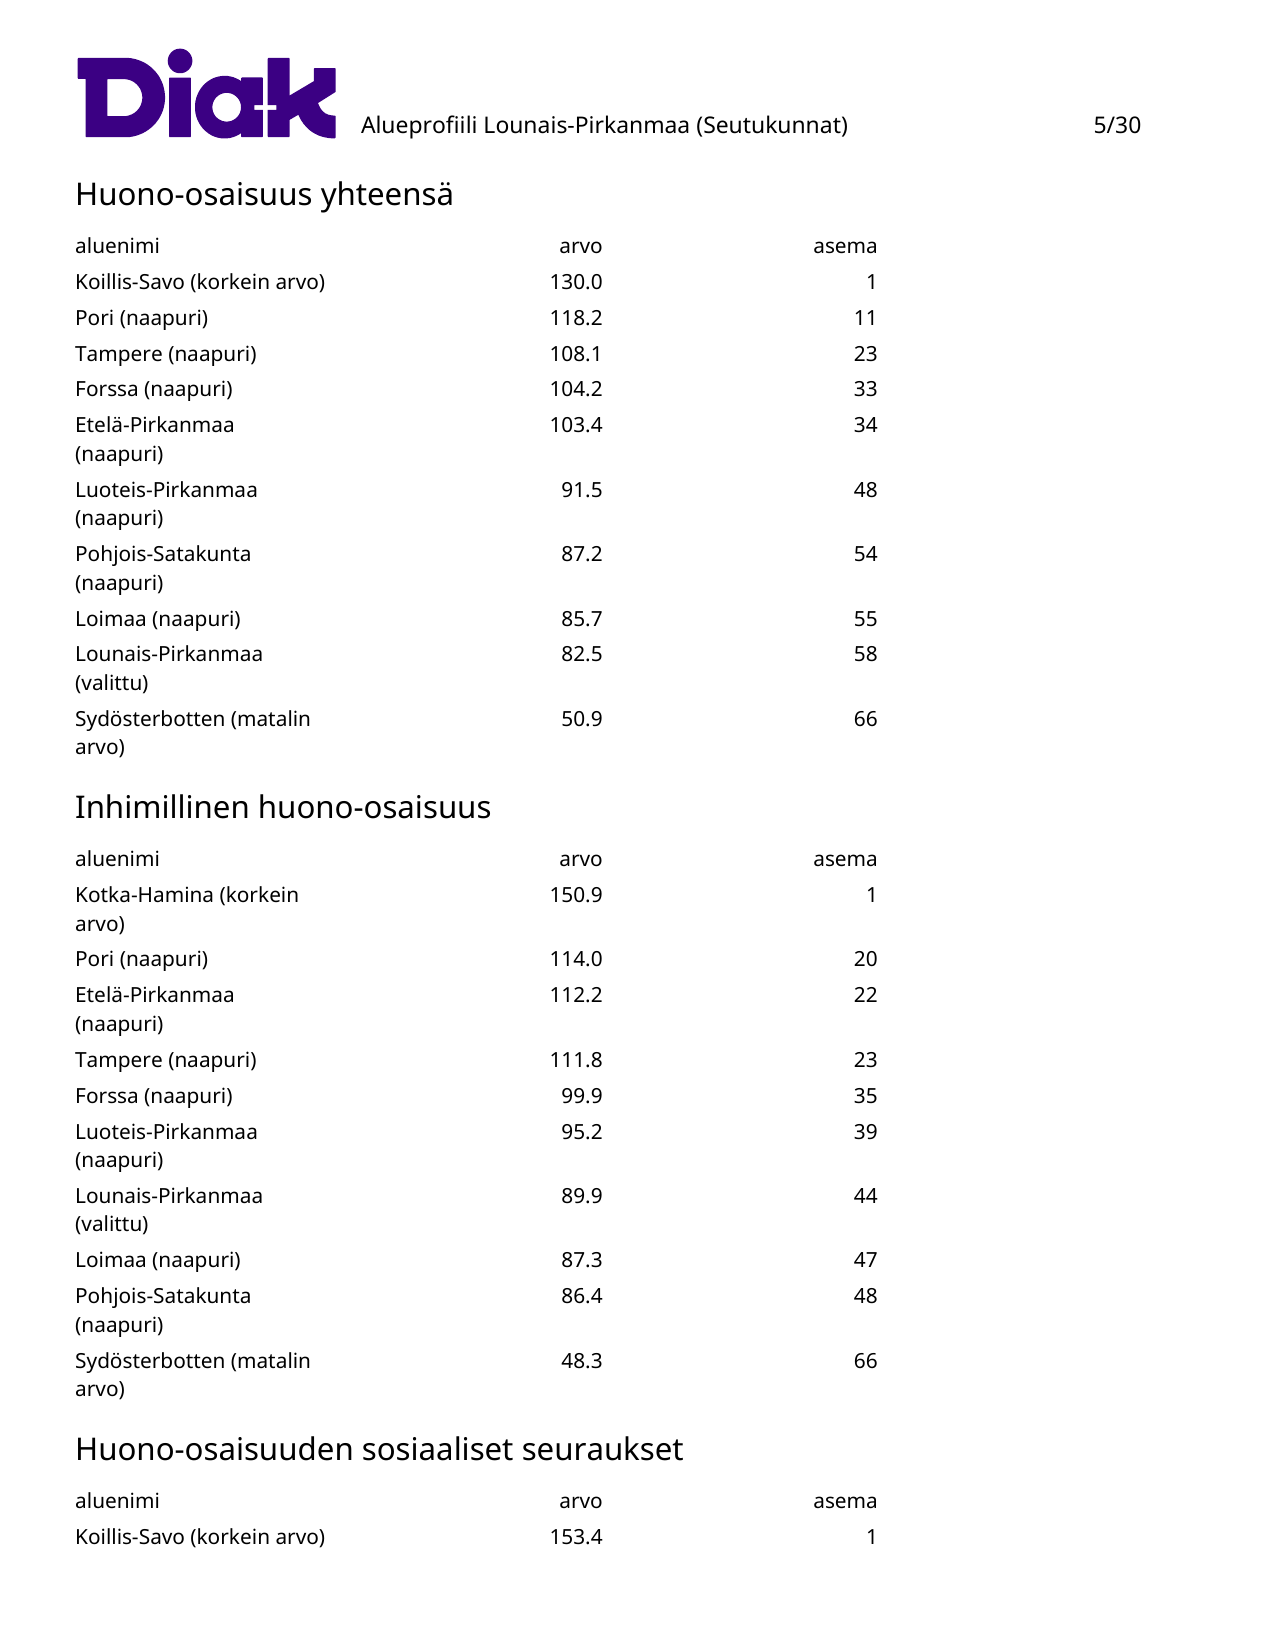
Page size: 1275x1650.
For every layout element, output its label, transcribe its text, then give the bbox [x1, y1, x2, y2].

table_cell 108.1 [339, 335, 614, 371]
table_cell 50.9 [339, 700, 614, 764]
table_cell 99.9 [339, 1077, 614, 1113]
table_cell Forssa (naapuri) [64, 1077, 339, 1113]
table_header arvo [339, 1483, 614, 1518]
subtitle Huono-osaisuus yhteensä [75, 172, 1200, 214]
table_cell 95.2 [339, 1113, 614, 1177]
table_header arvo [339, 841, 614, 876]
table_cell 87.3 [339, 1242, 614, 1278]
table_header asema [614, 1483, 889, 1518]
table_cell 55 [614, 600, 889, 636]
table_cell Sydösterbotten (matalin arvo) [64, 1342, 339, 1406]
table_cell 111.8 [339, 1041, 614, 1077]
table_cell Etelä-Pirkanmaa (naapuri) [64, 977, 339, 1041]
table_cell 48.3 [339, 1342, 614, 1406]
table_header asema [614, 841, 889, 876]
table_cell Forssa (naapuri) [64, 371, 339, 407]
table_cell Tampere (naapuri) [64, 1041, 339, 1077]
table_cell 104.2 [339, 371, 614, 407]
table_cell 150.9 [339, 876, 614, 941]
table_cell 1 [614, 876, 889, 941]
table_cell 34 [614, 407, 889, 471]
table_cell 85.7 [339, 600, 614, 636]
table_header arvo [339, 227, 614, 263]
table_header aluenimi [64, 841, 339, 876]
table_cell 33 [614, 371, 889, 407]
table_cell Loimaa (naapuri) [64, 600, 339, 636]
table_cell 23 [614, 1041, 889, 1077]
table_cell 54 [614, 536, 889, 600]
table_cell Tampere (naapuri) [64, 335, 339, 371]
table_cell Luoteis-Pirkanmaa (naapuri) [64, 471, 339, 536]
table_cell Koillis-Savo (korkein arvo) [64, 263, 339, 299]
table_cell 48 [614, 471, 889, 536]
table_cell 11 [614, 299, 889, 335]
table_cell 48 [614, 1278, 889, 1342]
table_cell 1 [614, 263, 889, 299]
table_cell Pohjois-Satakunta (naapuri) [64, 536, 339, 600]
table_header aluenimi [64, 227, 339, 263]
table_cell 1 [614, 1518, 889, 1554]
table_cell 47 [614, 1242, 889, 1278]
table_cell Lounais-Pirkanmaa (valittu) [64, 636, 339, 700]
subtitle Huono-osaisuuden sosiaaliset seuraukset [75, 1427, 1200, 1470]
table_cell 91.5 [339, 471, 614, 536]
table_cell Lounais-Pirkanmaa (valittu) [64, 1178, 339, 1242]
table_cell Pori (naapuri) [64, 941, 339, 977]
table_cell 44 [614, 1178, 889, 1242]
table_header aluenimi [64, 1483, 339, 1518]
table_cell 89.9 [339, 1178, 614, 1242]
table_cell 22 [614, 977, 889, 1041]
table_cell 23 [614, 335, 889, 371]
table_cell 87.2 [339, 536, 614, 600]
table_cell 35 [614, 1077, 889, 1113]
table_cell Sydösterbotten (matalin arvo) [64, 700, 339, 764]
subtitle Inhimillinen huono-osaisuus [75, 785, 1200, 828]
table_cell Etelä-Pirkanmaa (naapuri) [64, 407, 339, 471]
table_cell 66 [614, 1342, 889, 1406]
table_cell 58 [614, 636, 889, 700]
table_cell 20 [614, 941, 889, 977]
table_cell 86.4 [339, 1278, 614, 1342]
table_cell Pori (naapuri) [64, 299, 339, 335]
table_header asema [614, 227, 889, 263]
table_cell 118.2 [339, 299, 614, 335]
table_cell Kotka-Hamina (korkein arvo) [64, 876, 339, 941]
table_cell Luoteis-Pirkanmaa (naapuri) [64, 1113, 339, 1177]
table_cell 112.2 [339, 977, 614, 1041]
table_cell 130.0 [339, 263, 614, 299]
table_cell Pohjois-Satakunta (naapuri) [64, 1278, 339, 1342]
table_cell Koillis-Savo (korkein arvo) [64, 1518, 339, 1554]
table_cell 103.4 [339, 407, 614, 471]
table_cell 82.5 [339, 636, 614, 700]
table_cell Loimaa (naapuri) [64, 1242, 339, 1278]
table_cell 114.0 [339, 941, 614, 977]
table_cell 66 [614, 700, 889, 764]
table_cell 153.4 [339, 1518, 614, 1554]
table_cell 39 [614, 1113, 889, 1177]
